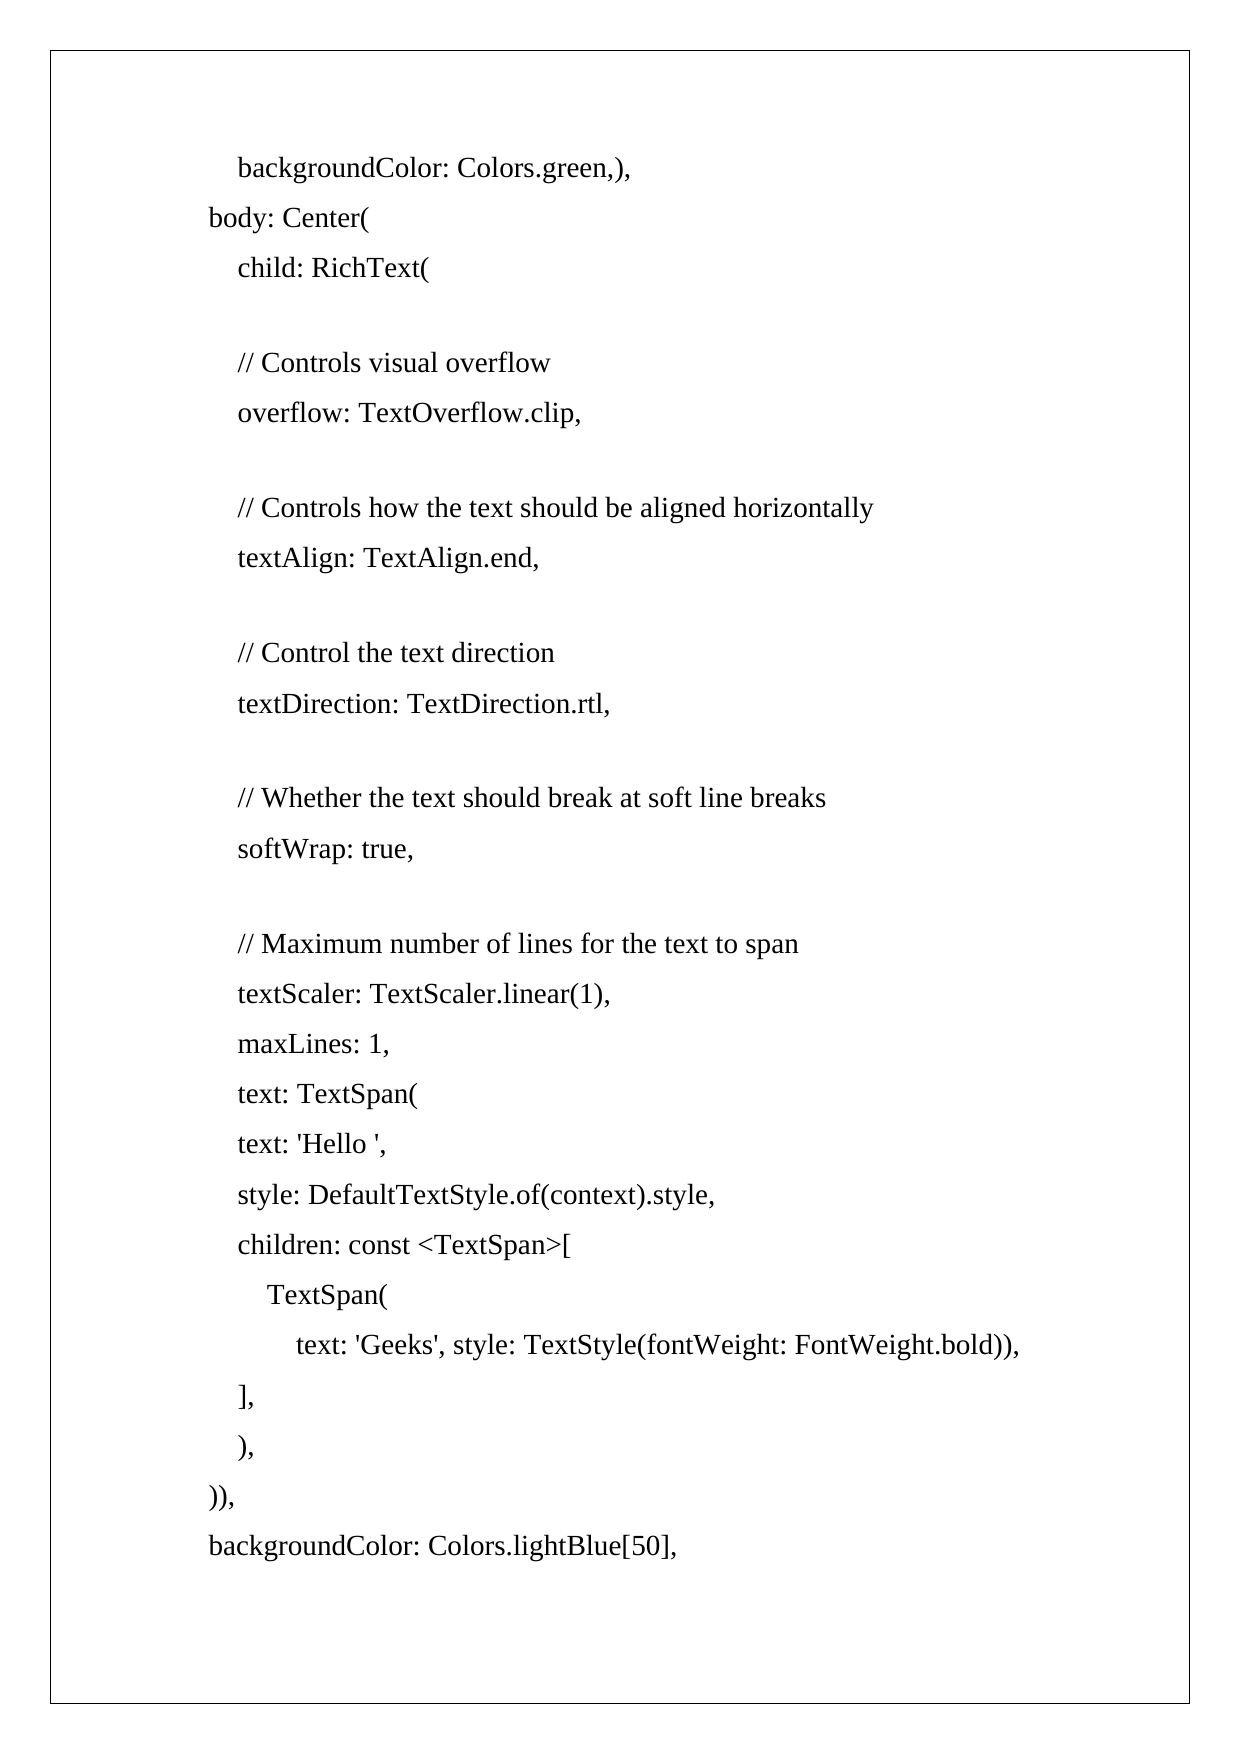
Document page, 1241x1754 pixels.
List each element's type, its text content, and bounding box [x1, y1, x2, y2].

text // Maximum number of lines for the text to span [150, 926, 1090, 959]
text // Controls how the text should be aligned horizontally [150, 490, 1090, 524]
text softWrap: true, [150, 831, 1090, 864]
text )), [150, 1478, 1090, 1512]
text textDirection: TextDirection.rtl, [150, 686, 1090, 719]
text style: DefaultTextStyle.of(context).style, [150, 1177, 1090, 1210]
text // Whether the text should break at soft line breaks [150, 781, 1090, 814]
text text: TextSpan( [150, 1076, 1090, 1110]
text maxLines: 1, [150, 1026, 1090, 1060]
text text: 'Geeks', style: TextStyle(fontWeight: FontWeight.bold)), [150, 1327, 1090, 1361]
text backgroundColor: Colors.green,), [150, 150, 1090, 183]
text children: const <TextSpan>[ [150, 1227, 1090, 1261]
text ], [150, 1378, 1090, 1411]
text body: Center( [150, 200, 1090, 234]
text ), [150, 1428, 1090, 1461]
text textScaler: TextScaler.linear(1), [150, 976, 1090, 1009]
text overflow: TextOverflow.clip, [150, 396, 1090, 429]
text // Control the text direction [150, 636, 1090, 669]
text textAlign: TextAlign.end, [150, 541, 1090, 574]
text child: RichText( [150, 250, 1090, 284]
text text: 'Hello ', [150, 1127, 1090, 1160]
text TextSpan( [150, 1277, 1090, 1311]
text // Controls visual overflow [150, 345, 1090, 379]
text backgroundColor: Colors.lightBlue[50], [150, 1528, 1090, 1562]
